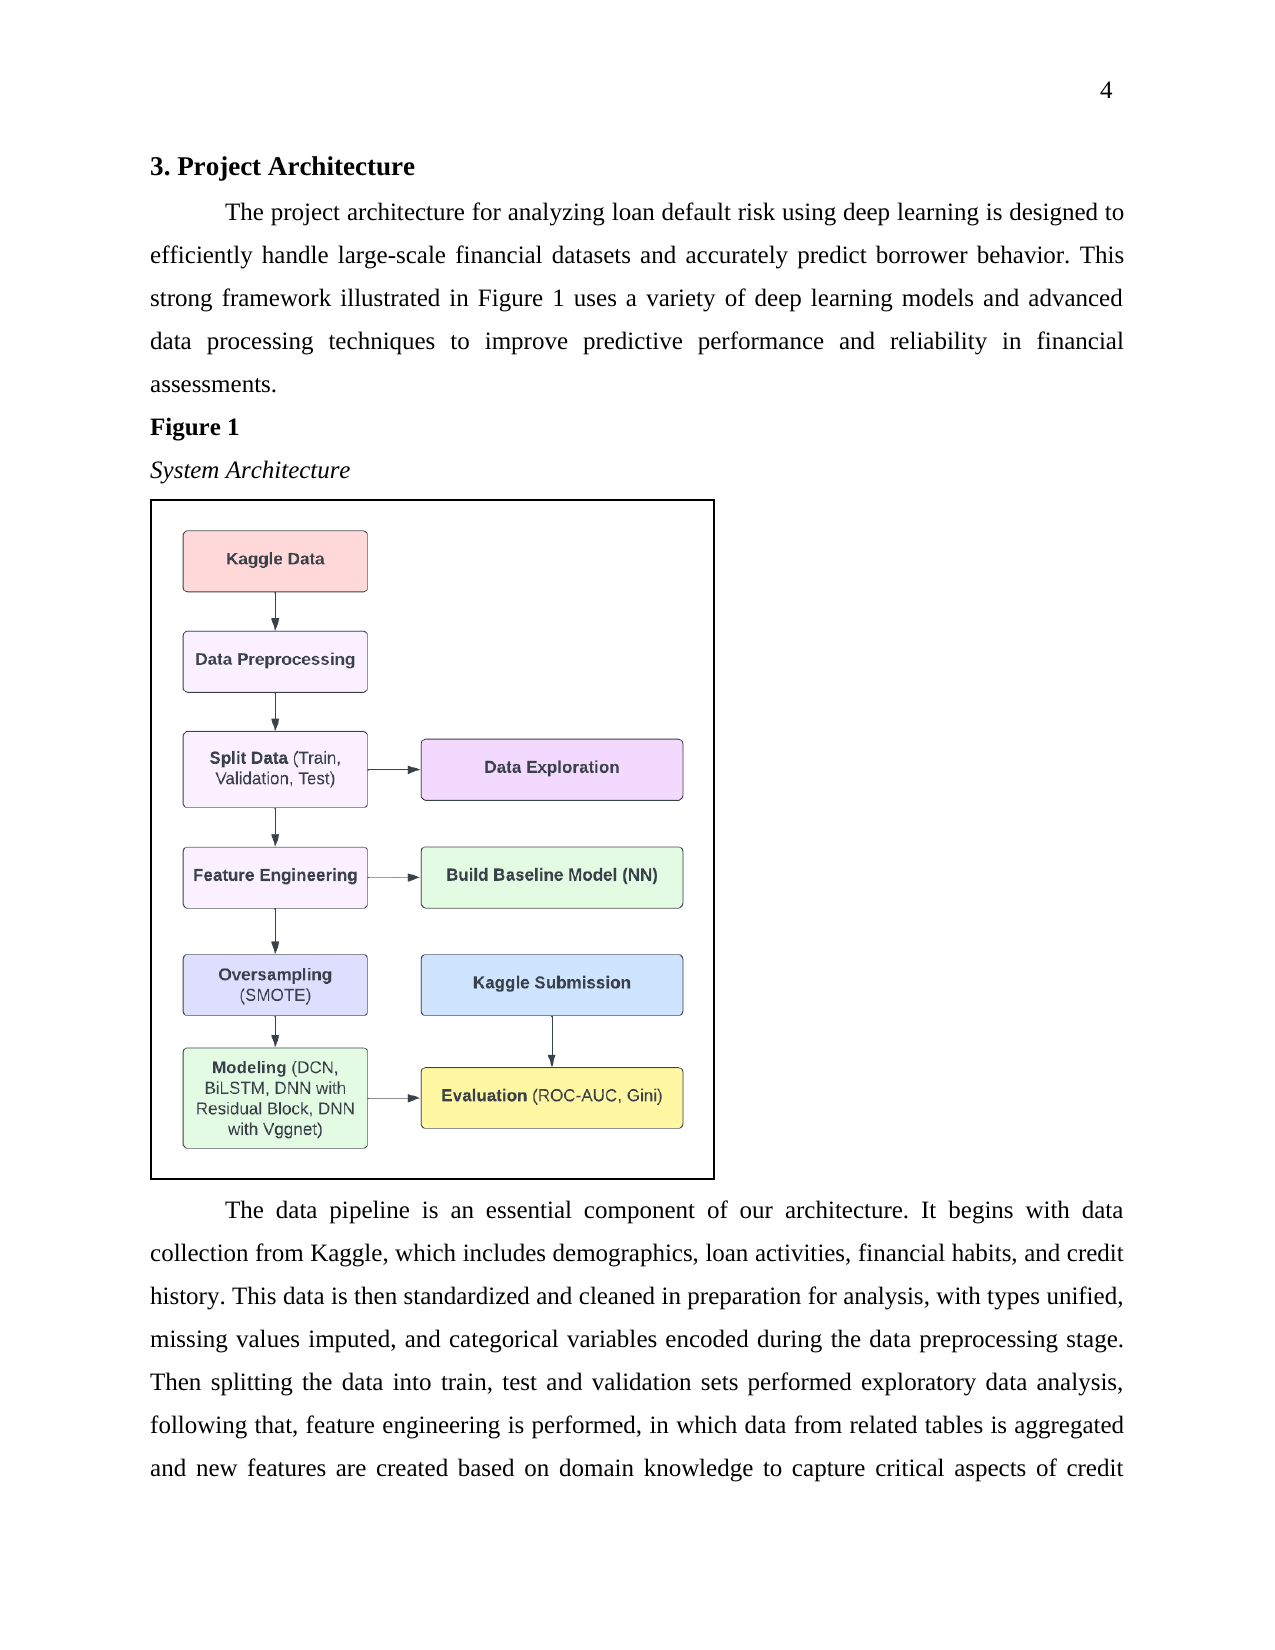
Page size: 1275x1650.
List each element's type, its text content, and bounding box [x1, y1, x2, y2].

text System Architecture [150, 455, 1125, 484]
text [150, 1195, 1125, 1482]
text The project architecture for analyzing loan default risk using deep learning is designed to efficiently handle large-scale financial datasets and accurately predict borrower behavior. This strong framework illustrated in Figure 1 uses a variety of deep learning models and advanced data processing techniques to improve predictive performance and reliability in financial assessments. [150, 197, 1125, 398]
picture [152, 501, 713, 1178]
text Figure 1 [150, 412, 1125, 441]
text 3. Project Architecture [150, 150, 1125, 181]
